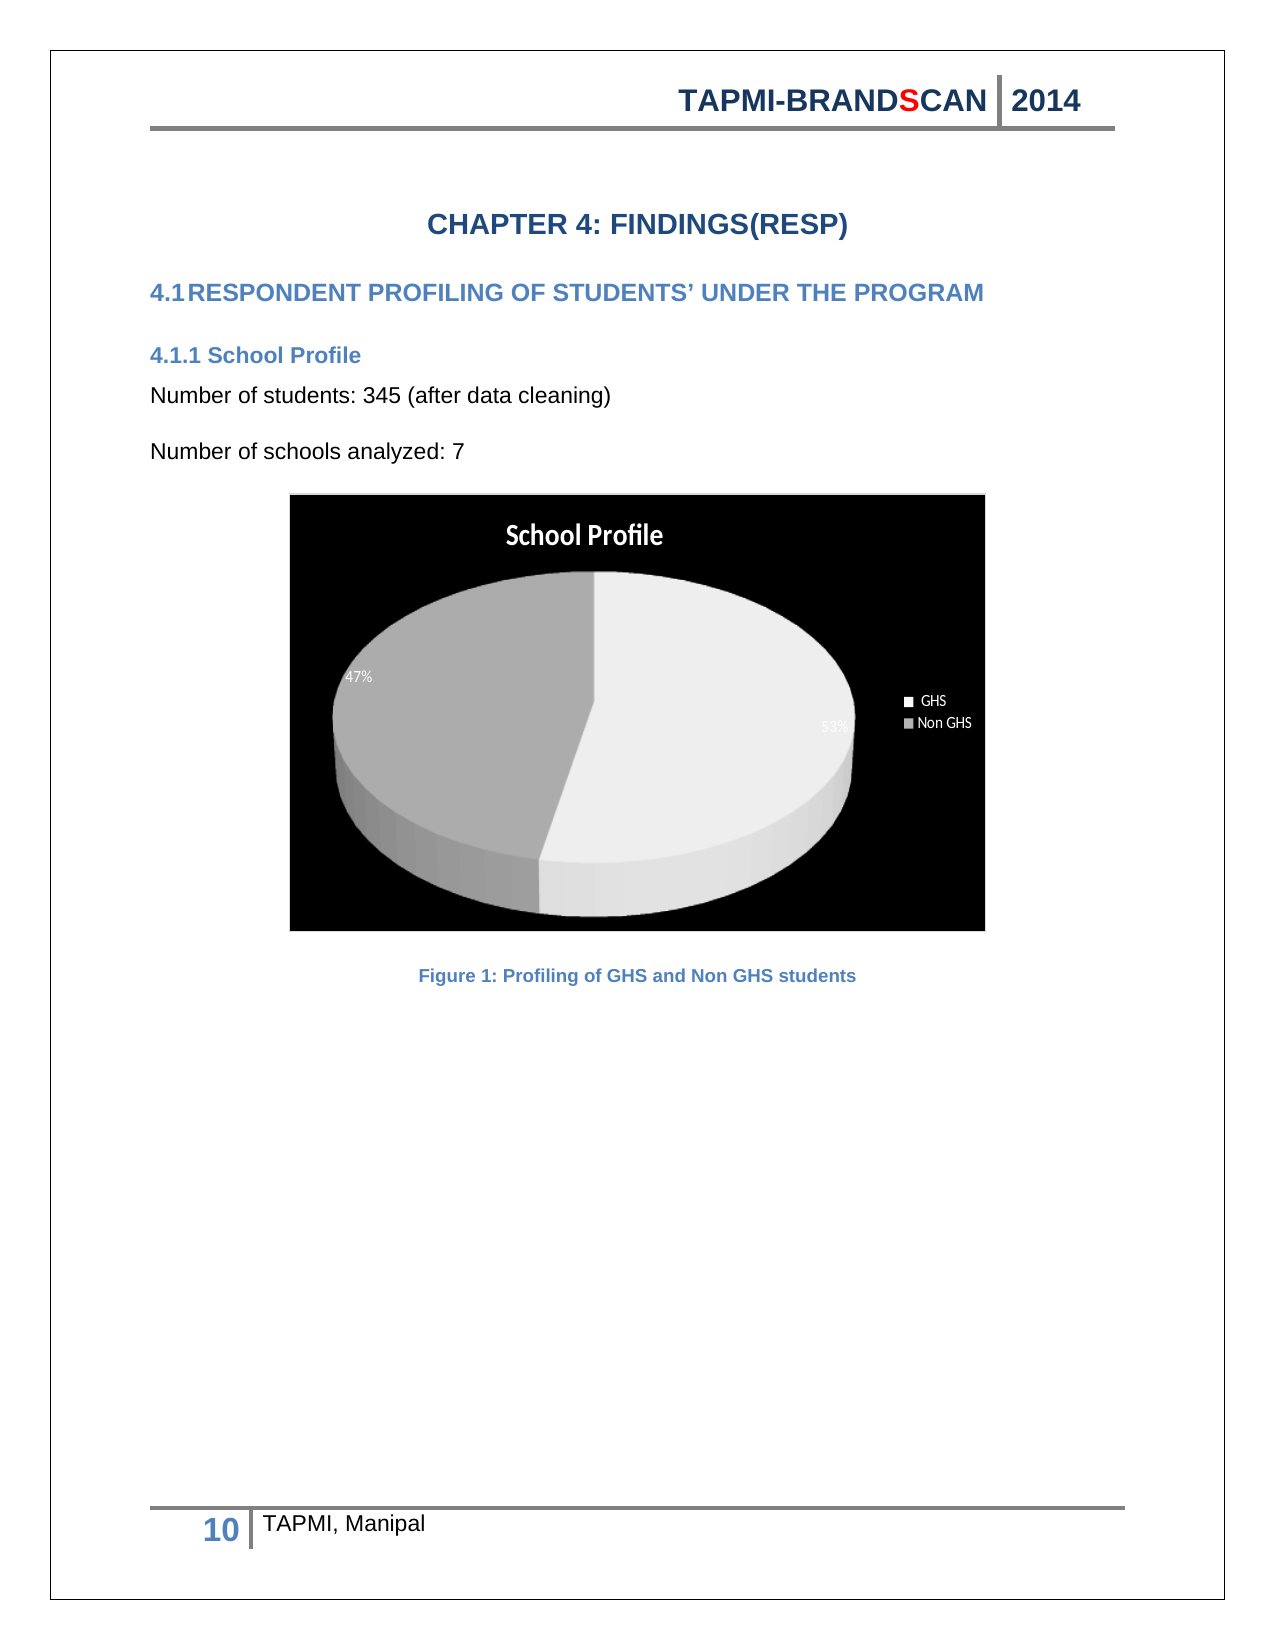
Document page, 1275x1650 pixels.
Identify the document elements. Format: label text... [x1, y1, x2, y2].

text Figure 1: Profiling of GHS and Non GHS students [150, 965, 1125, 987]
subtitle CHAPTER 4: FINDINGS(RESP) [150, 207, 1125, 241]
text Number of students: 345 (after data cleaning) [150, 382, 1125, 408]
text Number of schools analyzed: 7 [150, 438, 1125, 464]
subtitle 4.1.1 School Profile [150, 342, 1125, 368]
subtitle RESPONDENT PROFILING OF STUDENTS’ UNDER THE PROGRAM [150, 278, 1125, 307]
